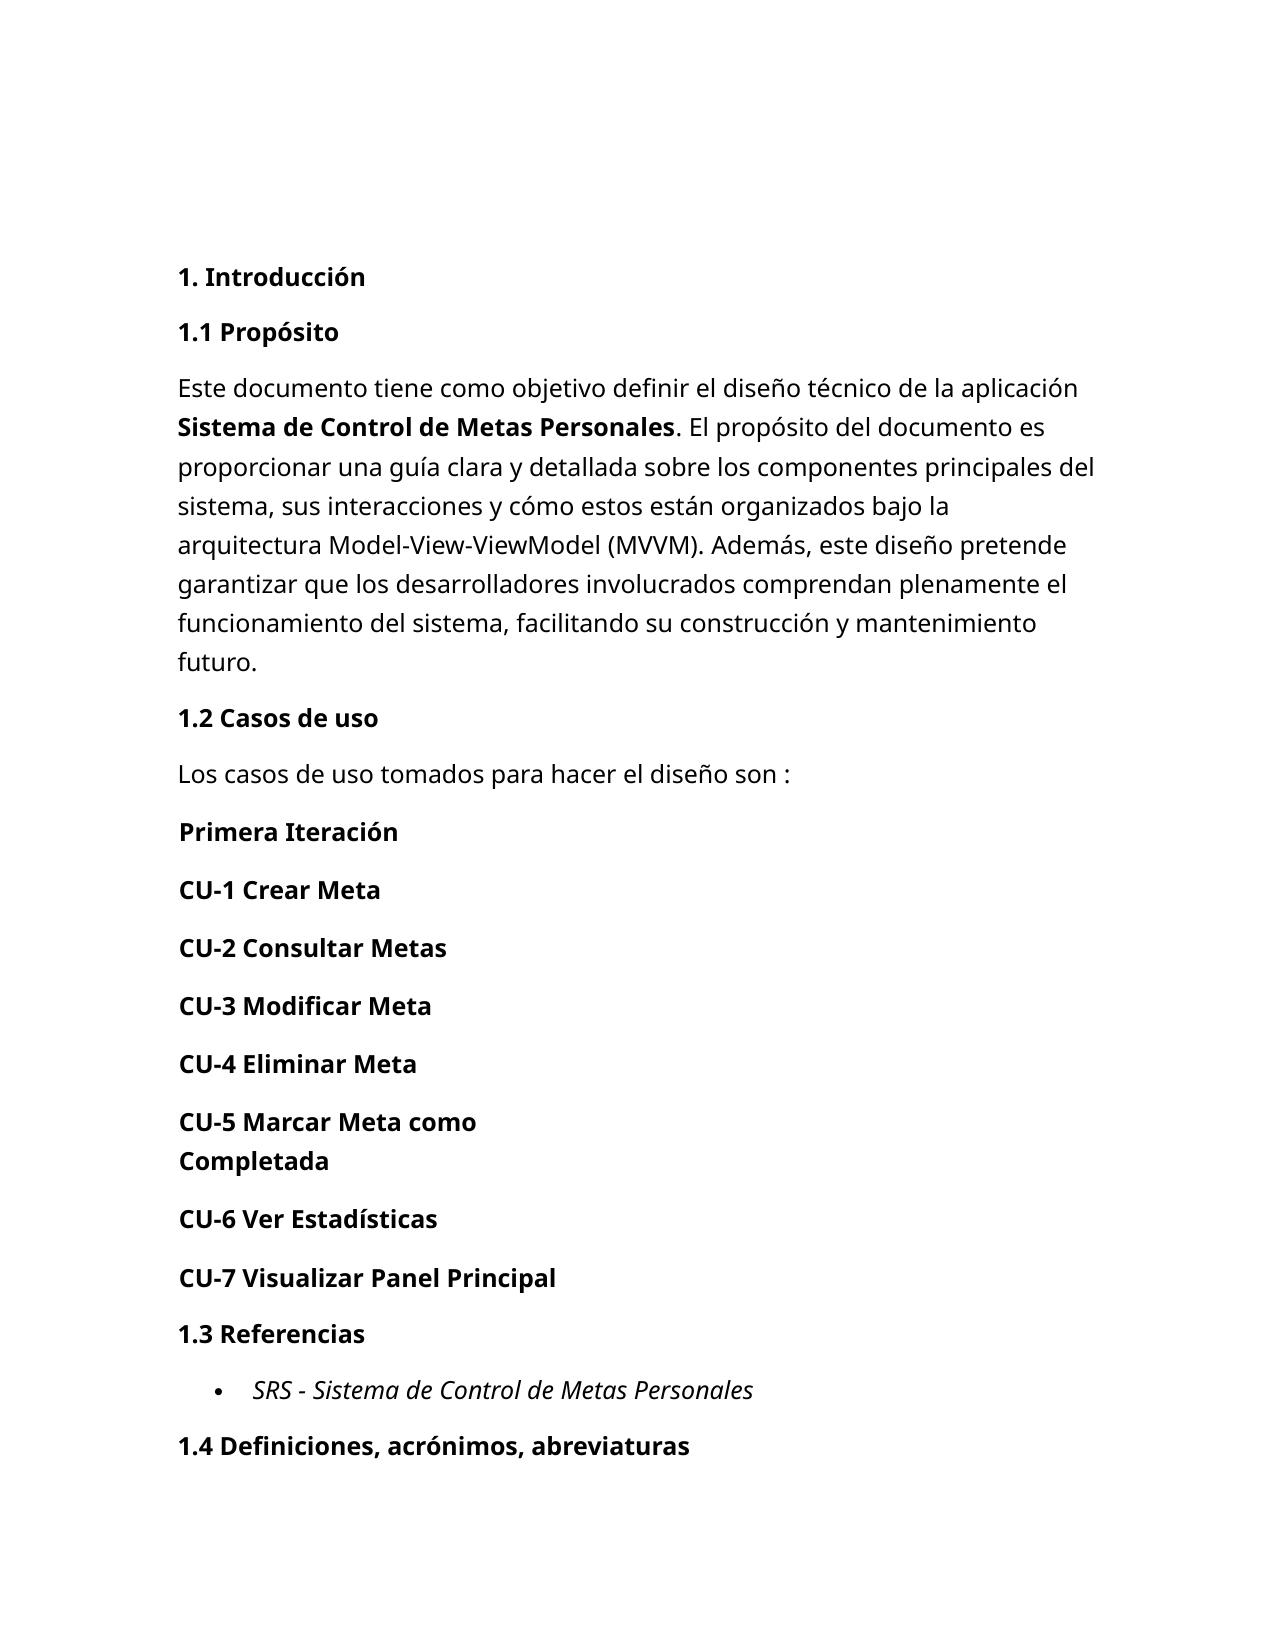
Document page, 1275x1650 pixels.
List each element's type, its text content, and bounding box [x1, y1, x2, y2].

table_cell CU-1 Crear Meta [177, 871, 606, 929]
text 1.4 Definiciones, acrónimos, abreviaturas [177, 1428, 1098, 1462]
text Este documento tiene como objetivo definir el diseño técnico de la aplicación Sistema de Control de Metas Personales. El propósito del documento es proporcionar una guía clara y detallada sobre los componentes principales del sistema, sus interacciones y cómo estos están organizados bajo la arquitectura Model-View-ViewModel (MVVM). Además, este diseño pretende garantizar que los desarrolladores involucrados comprendan plenamente el funcionamiento del sistema, facilitando su construcción y mantenimiento futuro. [177, 371, 1098, 679]
text 1.2 Casos de uso [177, 701, 1098, 735]
table_cell CU-2 Consultar Metas [177, 929, 606, 987]
table_cell CU-7 Visualizar Panel Principal [177, 1259, 606, 1317]
table_cell CU-3 Modificar Meta [177, 987, 606, 1045]
table_cell CU-4 Eliminar Meta [177, 1045, 606, 1103]
table_header Primera Iteración [177, 813, 606, 871]
text 1.3 Referencias [177, 1317, 1098, 1351]
text 1.1 Propósito [177, 315, 1098, 349]
table_cell CU-6 Ver Estadísticas [177, 1201, 606, 1259]
table_cell CU-5 Marcar Meta como Completada [177, 1103, 606, 1201]
text 1. Introducción [177, 259, 1098, 293]
list SRS - Sistema de Control de Metas Personales [215, 1373, 1098, 1407]
text Los casos de uso tomados para hacer el diseño son : [177, 757, 1098, 791]
